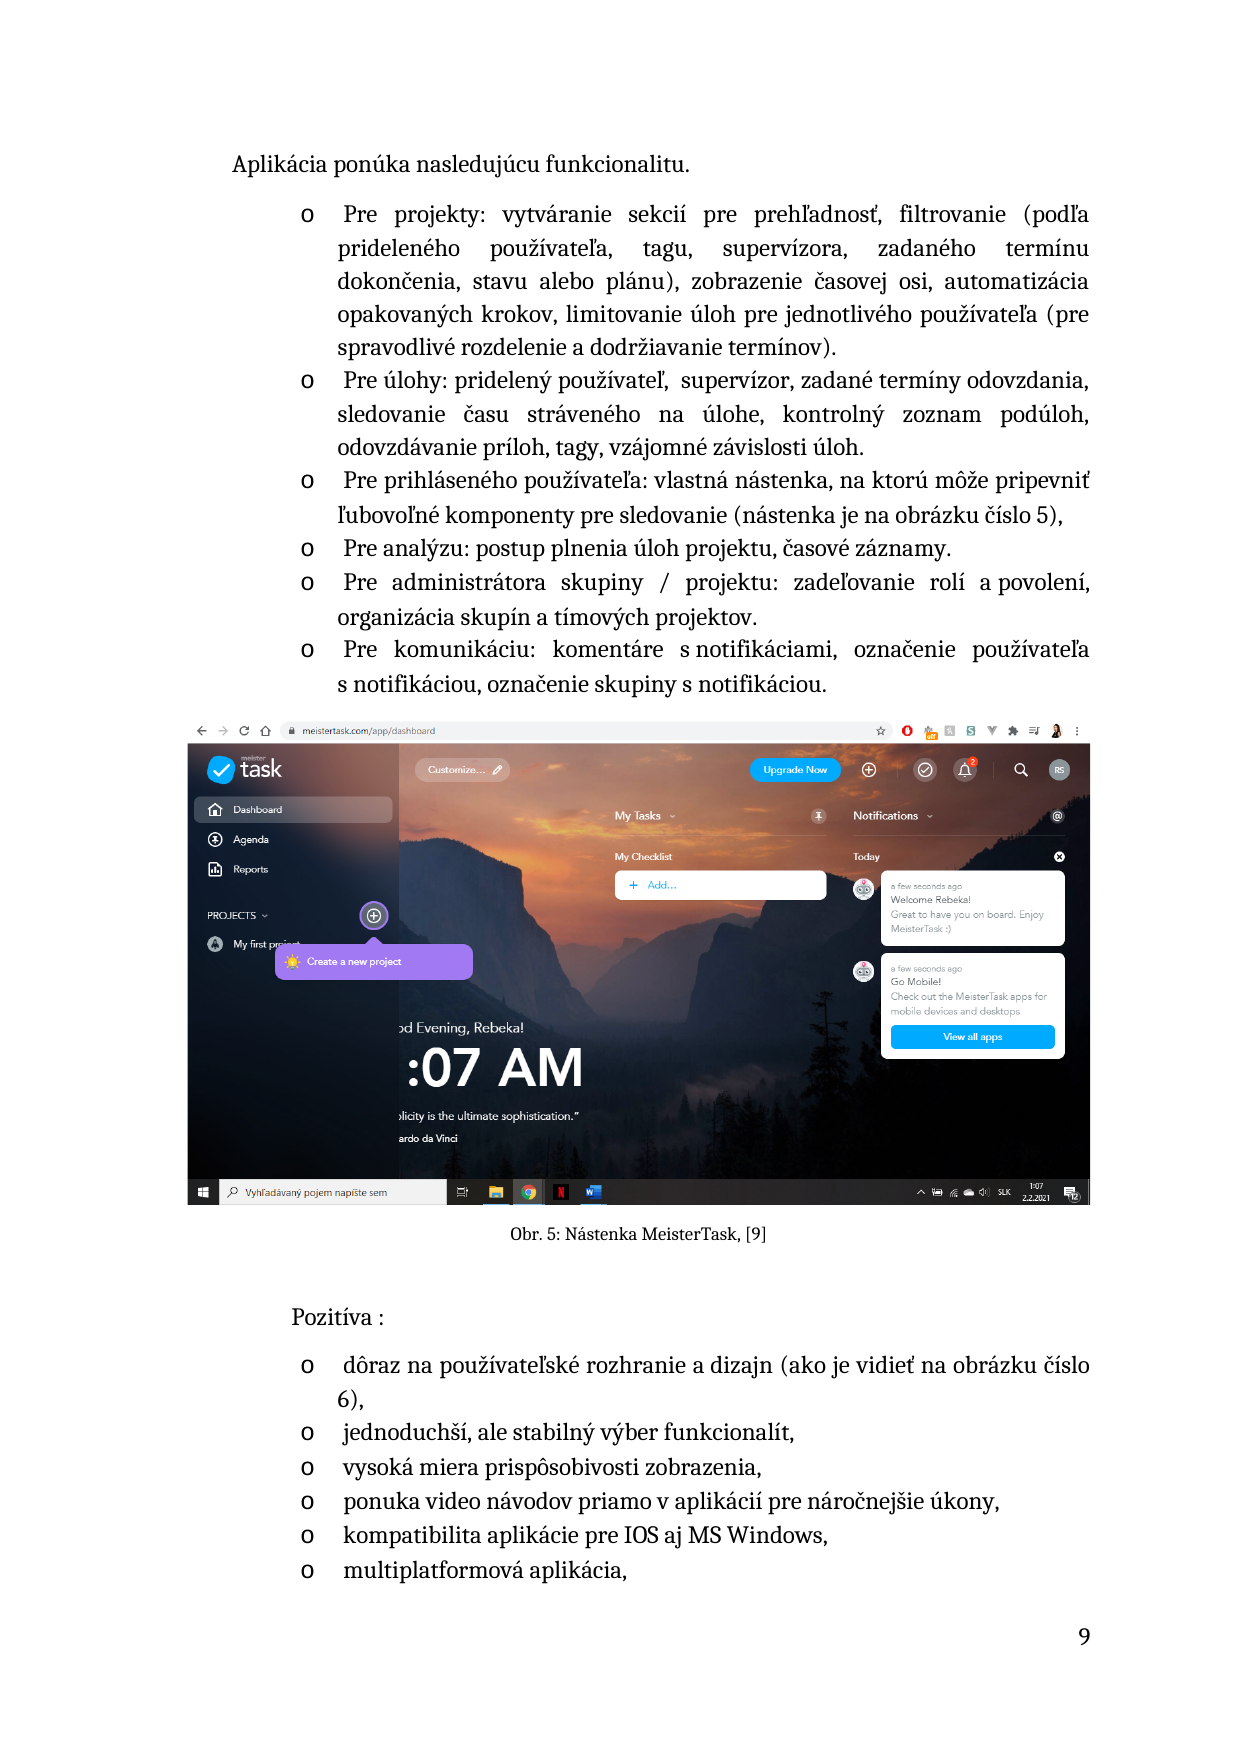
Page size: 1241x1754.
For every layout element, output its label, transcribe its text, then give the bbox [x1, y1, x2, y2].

list Pre analýzu: postup plnenia úloh projektu, časové záznamy. [300, 534, 1090, 564]
text Aplikácia ponúka nasledujúcu funkcionalitu. [187, 150, 1090, 179]
list Pre projekty: vytváranie sekcií pre prehľadnosť, filtrovanie (podľa prideleného používateľa, tagu, supervízora, zadaného termínu dokončenia, stavu alebo plánu), zobrazenie časovej osi, automatizácia opakovaných krokov, limitovanie úloh pre jednotlivého používateľa (pre spravodlivé rozdelenie a dodržiavanie termínov). [300, 200, 1090, 362]
list multiplatformová aplikácia, [300, 1556, 1090, 1586]
list Pre prihláseného používateľa: vlastná nástenka, na ktorú môže pripevniť ľubovoľné komponenty pre sledovanie (nástenka je na obrázku číslo 5), [300, 466, 1090, 529]
text Obr. 5: Nástenka MeisterTask, [9] [187, 1223, 1090, 1245]
list vysoká miera prispôsobivosti zobrazenia, [300, 1452, 1090, 1482]
list jednoduchší, ale stabilný výber funkcionalít, [300, 1418, 1090, 1448]
list Pre komunikáciu: komentáre s notifikáciami, označenie používateľa s notifikáciou, označenie skupiny s notifikáciou. [300, 635, 1090, 698]
list dôraz na používateľské rozhranie a dizajn (ako je vidieť na obrázku číslo 6), [300, 1351, 1090, 1414]
list ponuka video návodov priamo v aplikácií pre náročnejšie úkony, [300, 1487, 1090, 1517]
text Pozitíva : [291, 1303, 1090, 1332]
picture [187, 719, 1091, 1205]
list Pre úlohy: pridelený používateľ, supervízor, zadané termíny odovzdania, sledovanie času stráveného na úlohe, kontrolný zoznam podúloh, odovzdávanie príloh, tagy, vzájomné závislosti úloh. [300, 366, 1090, 462]
list kompatibilita aplikácie pre IOS aj MS Windows, [300, 1521, 1090, 1551]
list Pre administrátora skupiny / projektu: zadeľovanie rolí a povolení, organizácia skupín a tímových projektov. [300, 568, 1090, 631]
